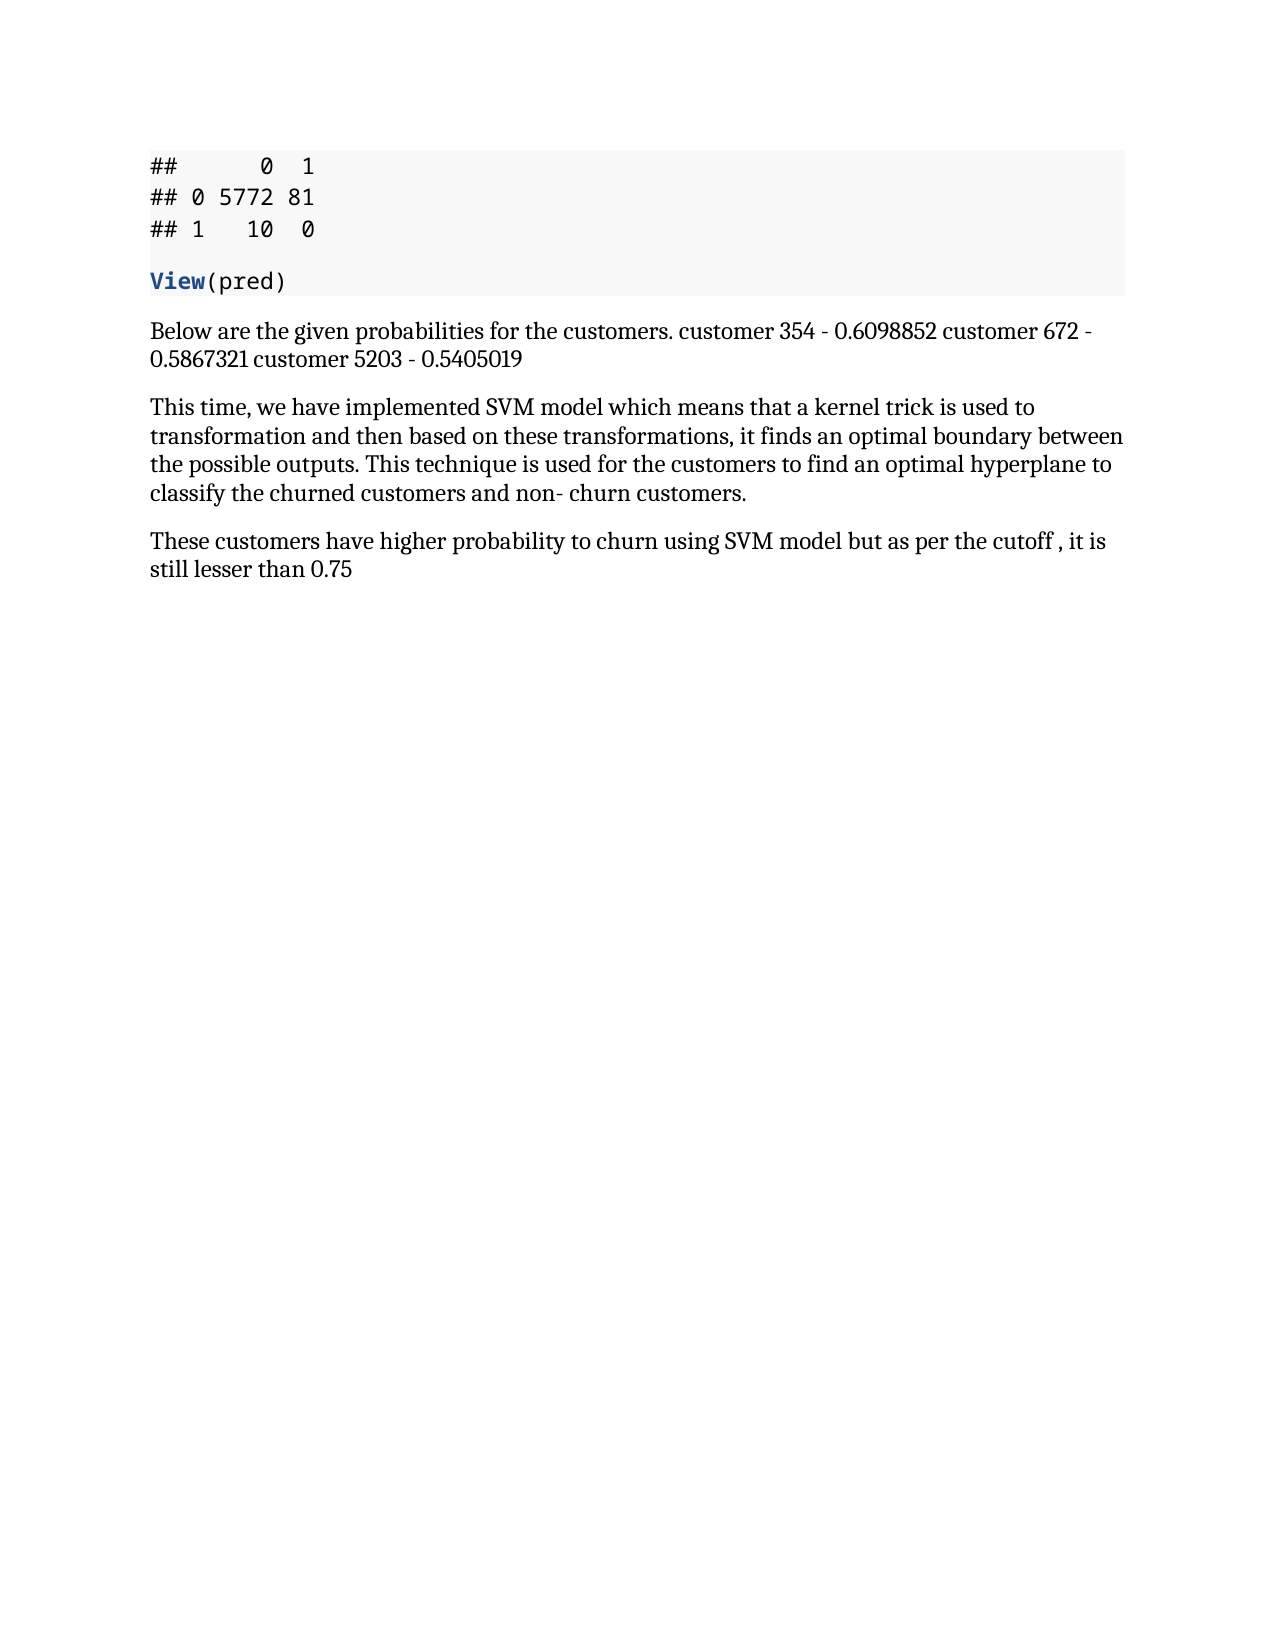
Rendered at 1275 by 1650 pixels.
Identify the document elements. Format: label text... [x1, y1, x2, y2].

text Below are the given probabilities for the customers. customer 354 - 0.6098852 customer 672 - 0.5867321 customer 5203 - 0.5405019 [150, 317, 1125, 374]
text ## 0 1 ## 0 5772 81 ## 1 10 0 [150, 150, 1125, 244]
text This time, we have implemented SVM model which means that a kernel trick is used to transformation and then based on these transformations, it finds an optimal boundary between the possible outputs. This technique is used for the customers to find an optimal hyperplane to classify the churned customers and non- churn customers. [150, 393, 1125, 508]
text View(pred) [150, 264, 1125, 296]
text These customers have higher probability to churn using SVM model but as per the cutoff , it is still lesser than 0.75 [150, 527, 1125, 584]
